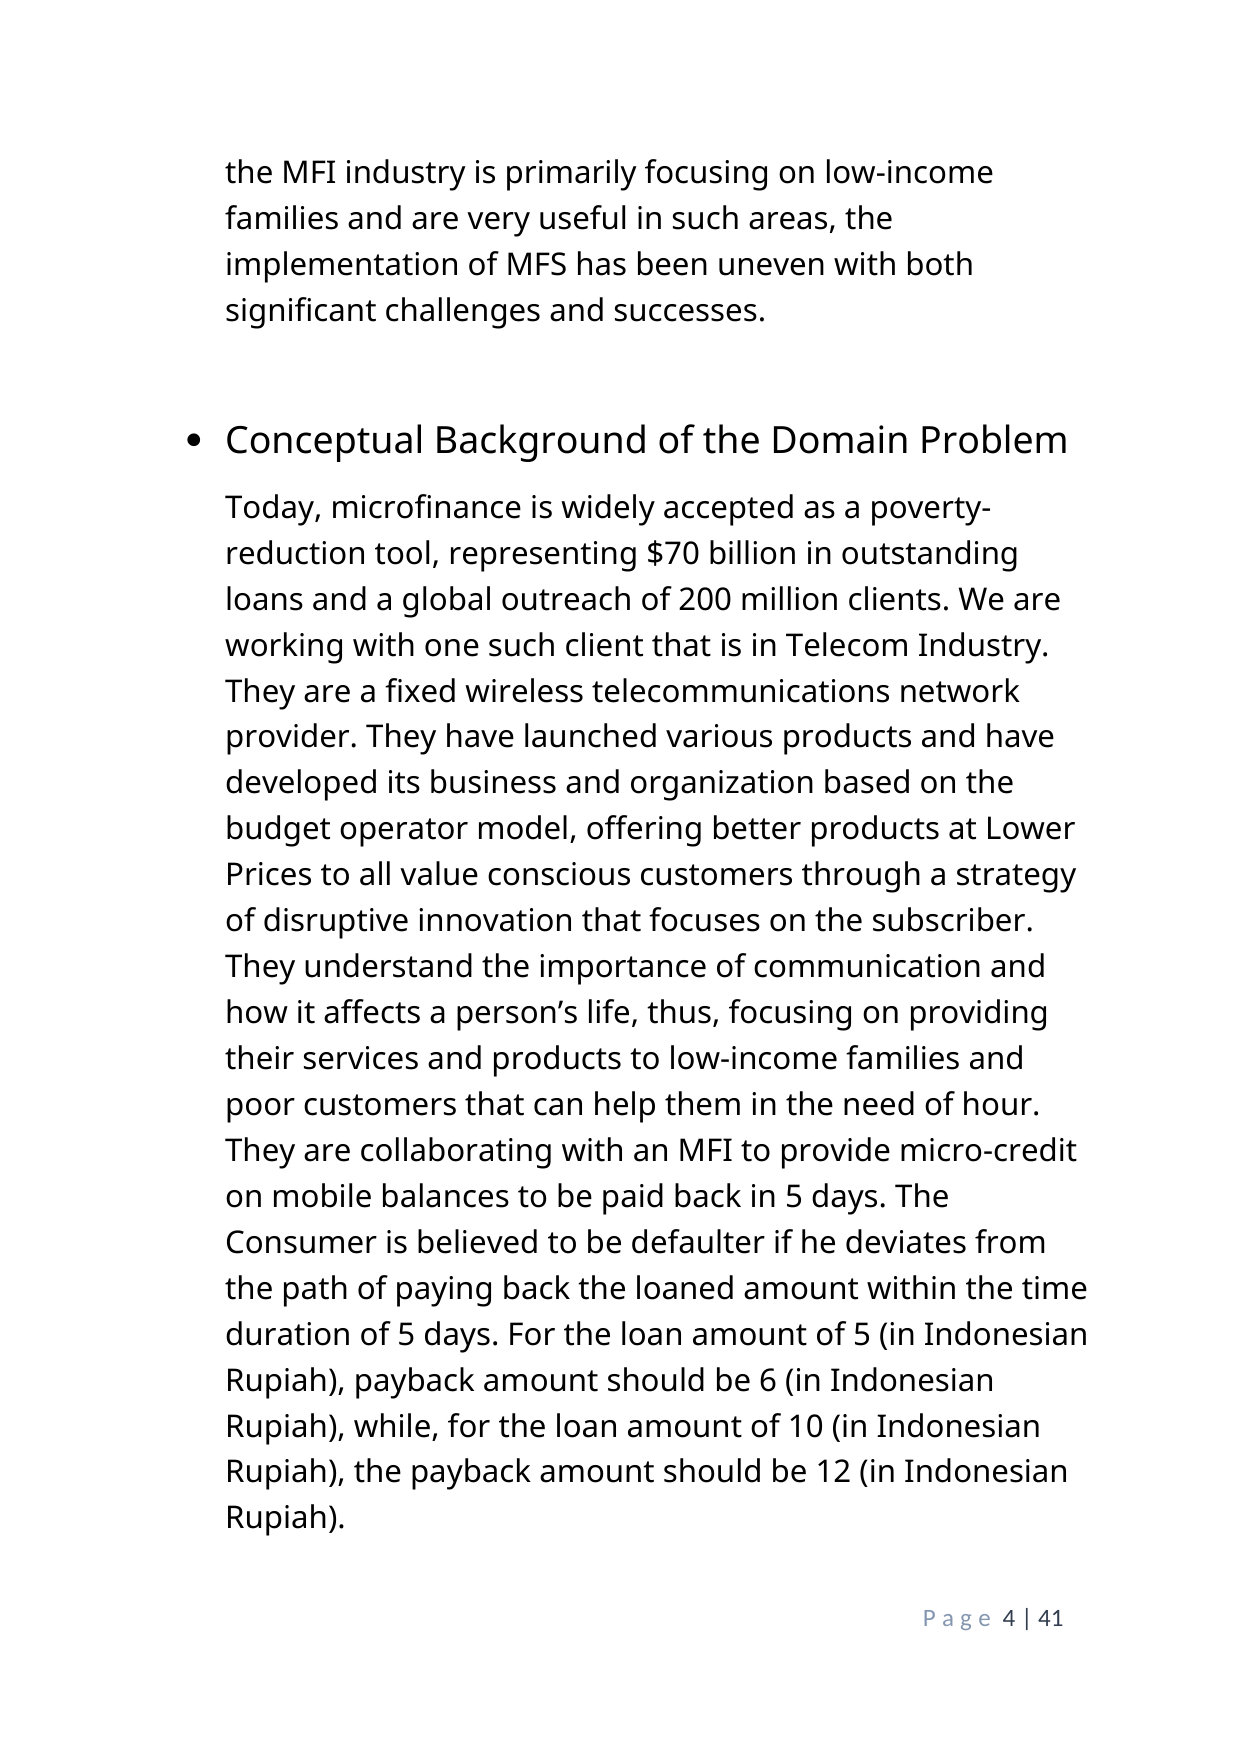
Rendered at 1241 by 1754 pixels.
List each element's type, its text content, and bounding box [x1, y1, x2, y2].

text Today, microfinance is widely accepted as a poverty-reduction tool, representing $70 billion in outstanding loans and a global outreach of 200 million clients. We are working with one such client that is in Telecom Industry. They are a fixed wireless telecommunications network provider. They have launched various products and have developed its business and organization based on the budget operator model, offering better products at Lower Prices to all value conscious customers through a strategy of disruptive innovation that focuses on the subscriber. They understand the importance of communication and how it affects a person’s life, thus, focusing on providing their services and products to low-income families and poor customers that can help them in the need of hour. They are collaborating with an MFI to provide micro-credit on mobile balances to be paid back in 5 days. The Consumer is believed to be defaulter if he deviates from the path of paying back the loaned amount within the time duration of 5 days. For the loan amount of 5 (in Indonesian Rupiah), payback amount should be 6 (in Indonesian Rupiah), while, for the loan amount of 10 (in Indonesian Rupiah), the payback amount should be 12 (in Indonesian Rupiah). [225, 485, 1090, 1538]
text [225, 150, 1090, 330]
list Conceptual Background of the Domain Problem [187, 413, 1090, 464]
